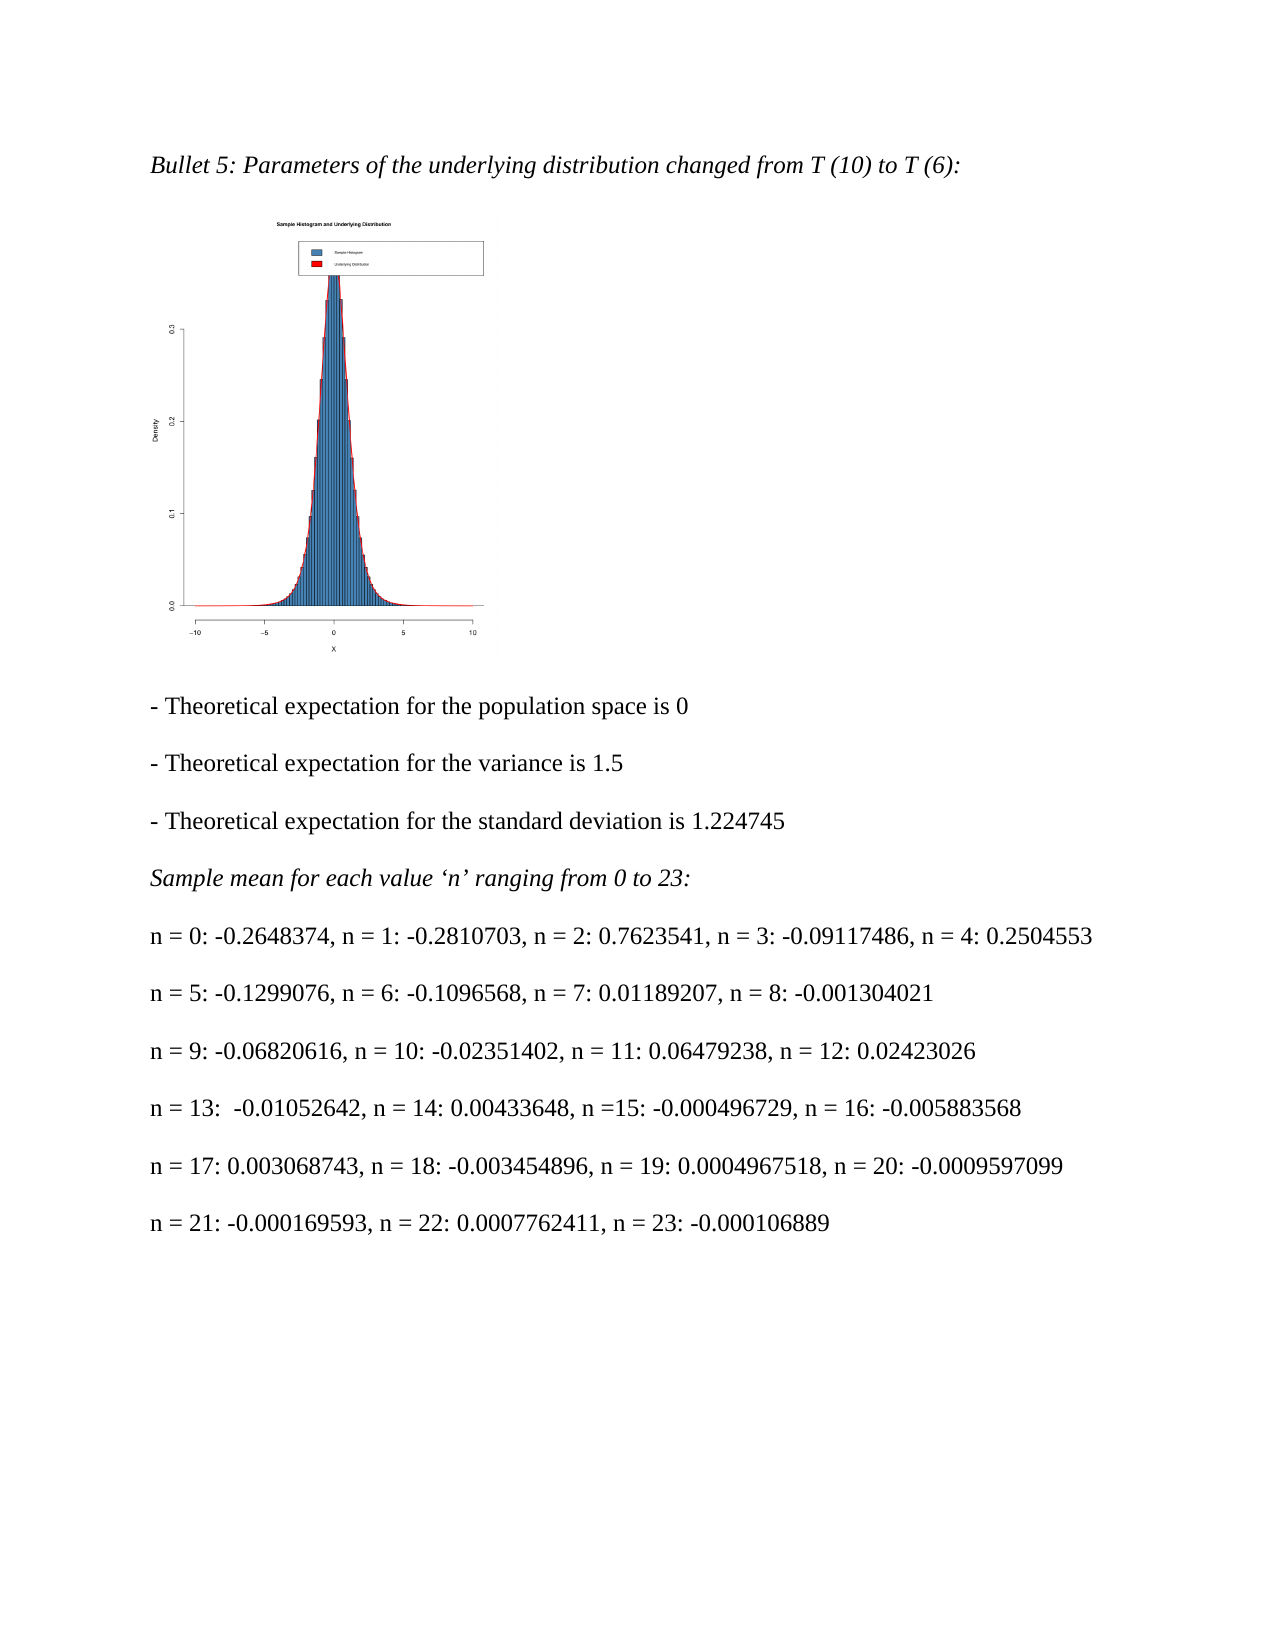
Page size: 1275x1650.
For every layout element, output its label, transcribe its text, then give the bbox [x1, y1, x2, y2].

text n = 21: -0.000169593, n = 22: 0.0007762411, n = 23: -0.000106889 [150, 1208, 1125, 1237]
text - Theoretical expectation for the variance is 1.5 [150, 748, 1125, 777]
text n = 0: -0.2648374, n = 1: -0.2810703, n = 2: 0.7623541, n = 3: -0.09117486, n = 4: 0.2504553 [150, 921, 1125, 950]
text n = 9: -0.06820616, n = 10: -0.02351402, n = 11: 0.06479238, n = 12: 0.02423026 [150, 1036, 1125, 1065]
text n = 5: -0.1299076, n = 6: -0.1096568, n = 7: 0.01189207, n = 8: -0.001304021 [150, 978, 1125, 1007]
text Bullet 5: Parameters of the underlying distribution changed from T (10) to T (6): [150, 150, 1125, 179]
text - Theoretical expectation for the population space is 0 [150, 691, 1125, 720]
text n = 13: -0.01052642, n = 14: 0.00433648, n =15: -0.000496729, n = 16: -0.005883568 [150, 1093, 1125, 1122]
text - Theoretical expectation for the standard deviation is 1.224745 [150, 806, 1125, 835]
text n = 17: 0.003068743, n = 18: -0.003454896, n = 19: 0.0004967518, n = 20: -0.0009597099 [150, 1151, 1125, 1180]
text Sample mean for each value ‘n’ ranging from 0 to 23: [150, 863, 1125, 892]
